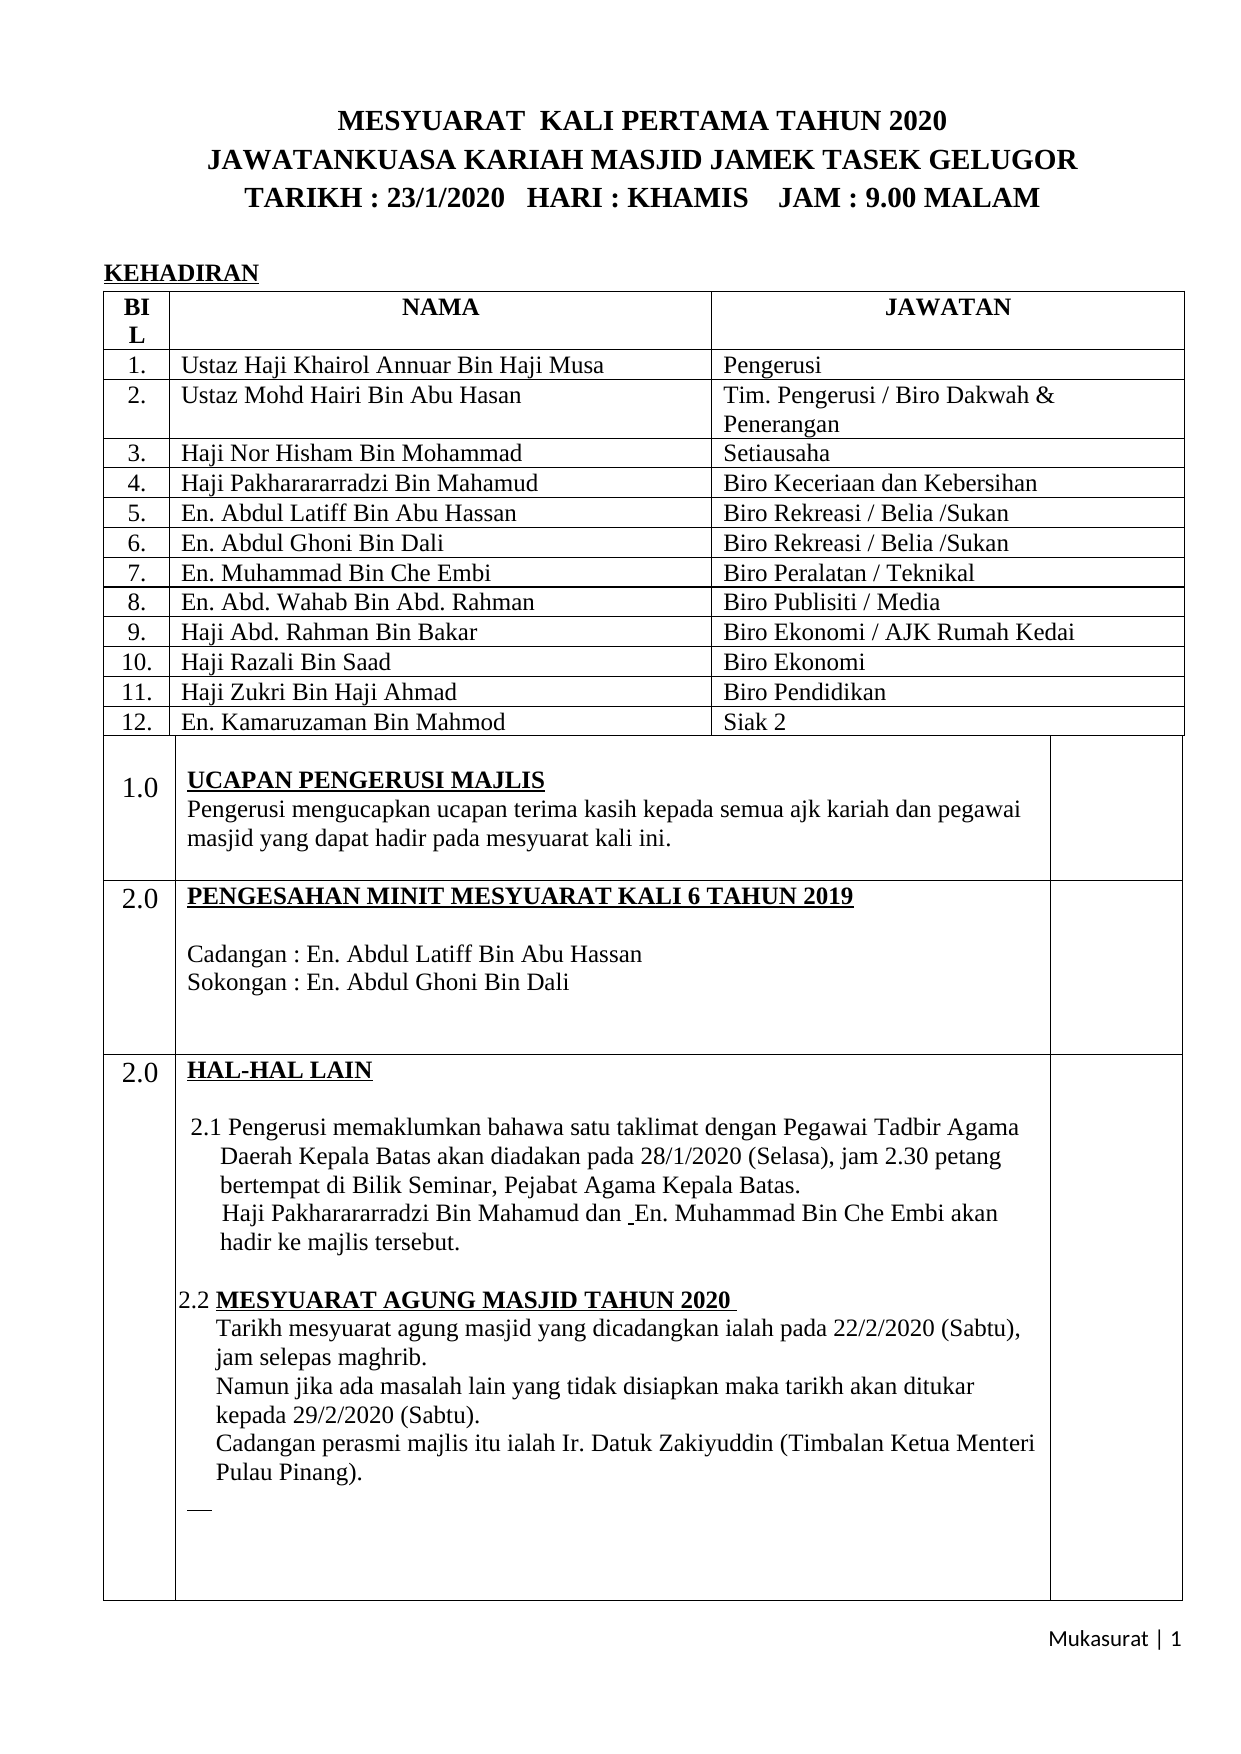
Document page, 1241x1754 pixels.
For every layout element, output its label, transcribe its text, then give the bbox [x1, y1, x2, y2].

table_cell Biro Pendidikan [712, 677, 1184, 706]
table_cell Biro Ekonomi [712, 647, 1184, 676]
table_cell 8. [104, 588, 169, 616]
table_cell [176, 1055, 1050, 1599]
table_cell Setiausaha [712, 439, 1184, 467]
table_cell 9. [104, 617, 169, 646]
table_cell 7. [104, 558, 169, 586]
table_header NAMA [170, 292, 711, 349]
text MESYUARAT KALI PERTAMA TAHUN 2020 [103, 103, 1181, 137]
table_cell Biro Publisiti / Media [712, 588, 1184, 616]
table_cell 2. [104, 380, 169, 437]
text JAWATANKUASA KARIAH MASJID JAMEK TASEK GELUGOR [103, 142, 1181, 176]
table_cell 2.0 [104, 881, 175, 1054]
table_cell Haji Abd. Rahman Bin Bakar [170, 617, 711, 646]
table_cell 1.0 [104, 736, 175, 880]
table_cell En. Abdul Latiff Bin Abu Hassan [170, 498, 711, 527]
table_cell Biro Rekreasi / Belia /Sukan [712, 528, 1184, 557]
table_cell Biro Ekonomi / AJK Rumah Kedai [712, 617, 1184, 646]
table_cell En. Kamaruzaman Bin Mahmod [170, 707, 711, 735]
table_cell 4. [104, 468, 169, 497]
table_cell [1051, 736, 1182, 880]
table_cell Siak 2 [712, 707, 1184, 735]
table_cell Ustaz Haji Khairol Annuar Bin Haji Musa [170, 350, 711, 379]
table_cell 1. [104, 350, 169, 379]
table_cell Haji Razali Bin Saad [170, 647, 711, 676]
text KEHADIRAN [103, 258, 1181, 286]
table_cell [1051, 881, 1182, 1054]
text TARIKH : 23/1/2020 HARI : KHAMIS JAM : 9.00 MALAM [103, 181, 1181, 214]
table_cell Pengerusi [712, 350, 1184, 379]
table_cell [1051, 1055, 1182, 1599]
table_header JAWATAN [712, 292, 1184, 349]
table_cell Haji Zukri Bin Haji Ahmad [170, 677, 711, 706]
table_cell 2.0 [104, 1055, 175, 1599]
table_cell 3. [104, 439, 169, 467]
table_cell 10. [104, 647, 169, 676]
table_header BIL [104, 292, 169, 349]
table_cell En. Abdul Ghoni Bin Dali [170, 528, 711, 557]
table_cell 12. [104, 707, 169, 735]
table_cell Haji Nor Hisham Bin Mohammad [170, 439, 711, 467]
table_cell Ustaz Mohd Hairi Bin Abu Hasan [170, 380, 711, 437]
table_cell En. Abd. Wahab Bin Abd. Rahman [170, 588, 711, 616]
table_cell 11. [104, 677, 169, 706]
table_cell Biro Keceriaan dan Kebersihan [712, 468, 1184, 497]
table_cell PENGESAHAN MINIT MESYUARAT KALI 6 TAHUN 2019 Cadangan : En. Abdul Latiff Bin Abu Hassan Sokongan : En. Abdul Ghoni Bin Dali [176, 881, 1050, 1054]
table_cell UCAPAN PENGERUSI MAJLIS Pengerusi mengucapkan ucapan terima kasih kepada semua ajk kariah dan pegawai masjid yang dapat hadir pada mesyuarat kali ini. [176, 736, 1050, 880]
table_cell Biro Rekreasi / Belia /Sukan [712, 498, 1184, 527]
table_cell Tim. Pengerusi / Biro Dakwah & Penerangan [712, 380, 1184, 437]
table_cell En. Muhammad Bin Che Embi [170, 558, 711, 586]
table_cell Biro Peralatan / Teknikal [712, 558, 1184, 586]
table_cell 6. [104, 528, 169, 557]
table_cell 5. [104, 498, 169, 527]
table_cell Haji Pakharararradzi Bin Mahamud [170, 468, 711, 497]
